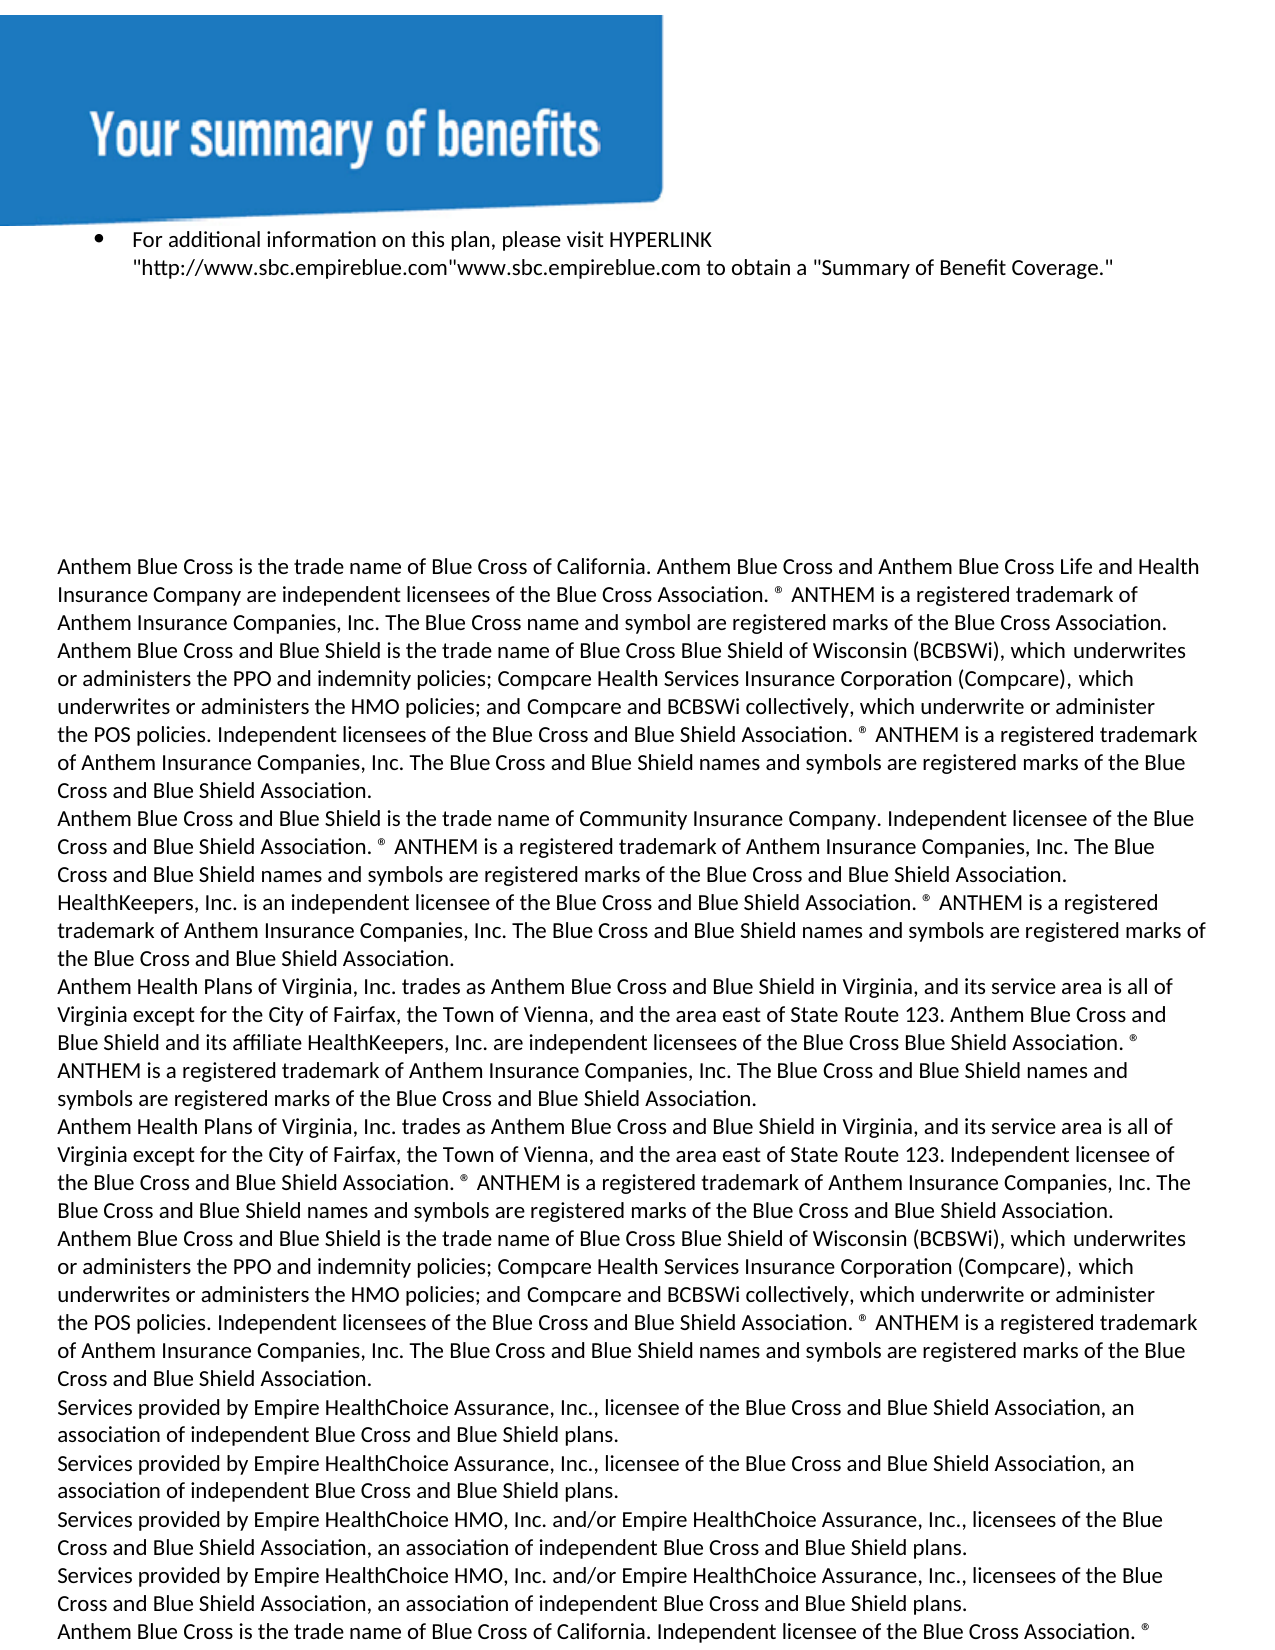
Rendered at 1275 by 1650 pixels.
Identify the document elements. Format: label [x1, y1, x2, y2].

picture [0, 15, 667, 226]
